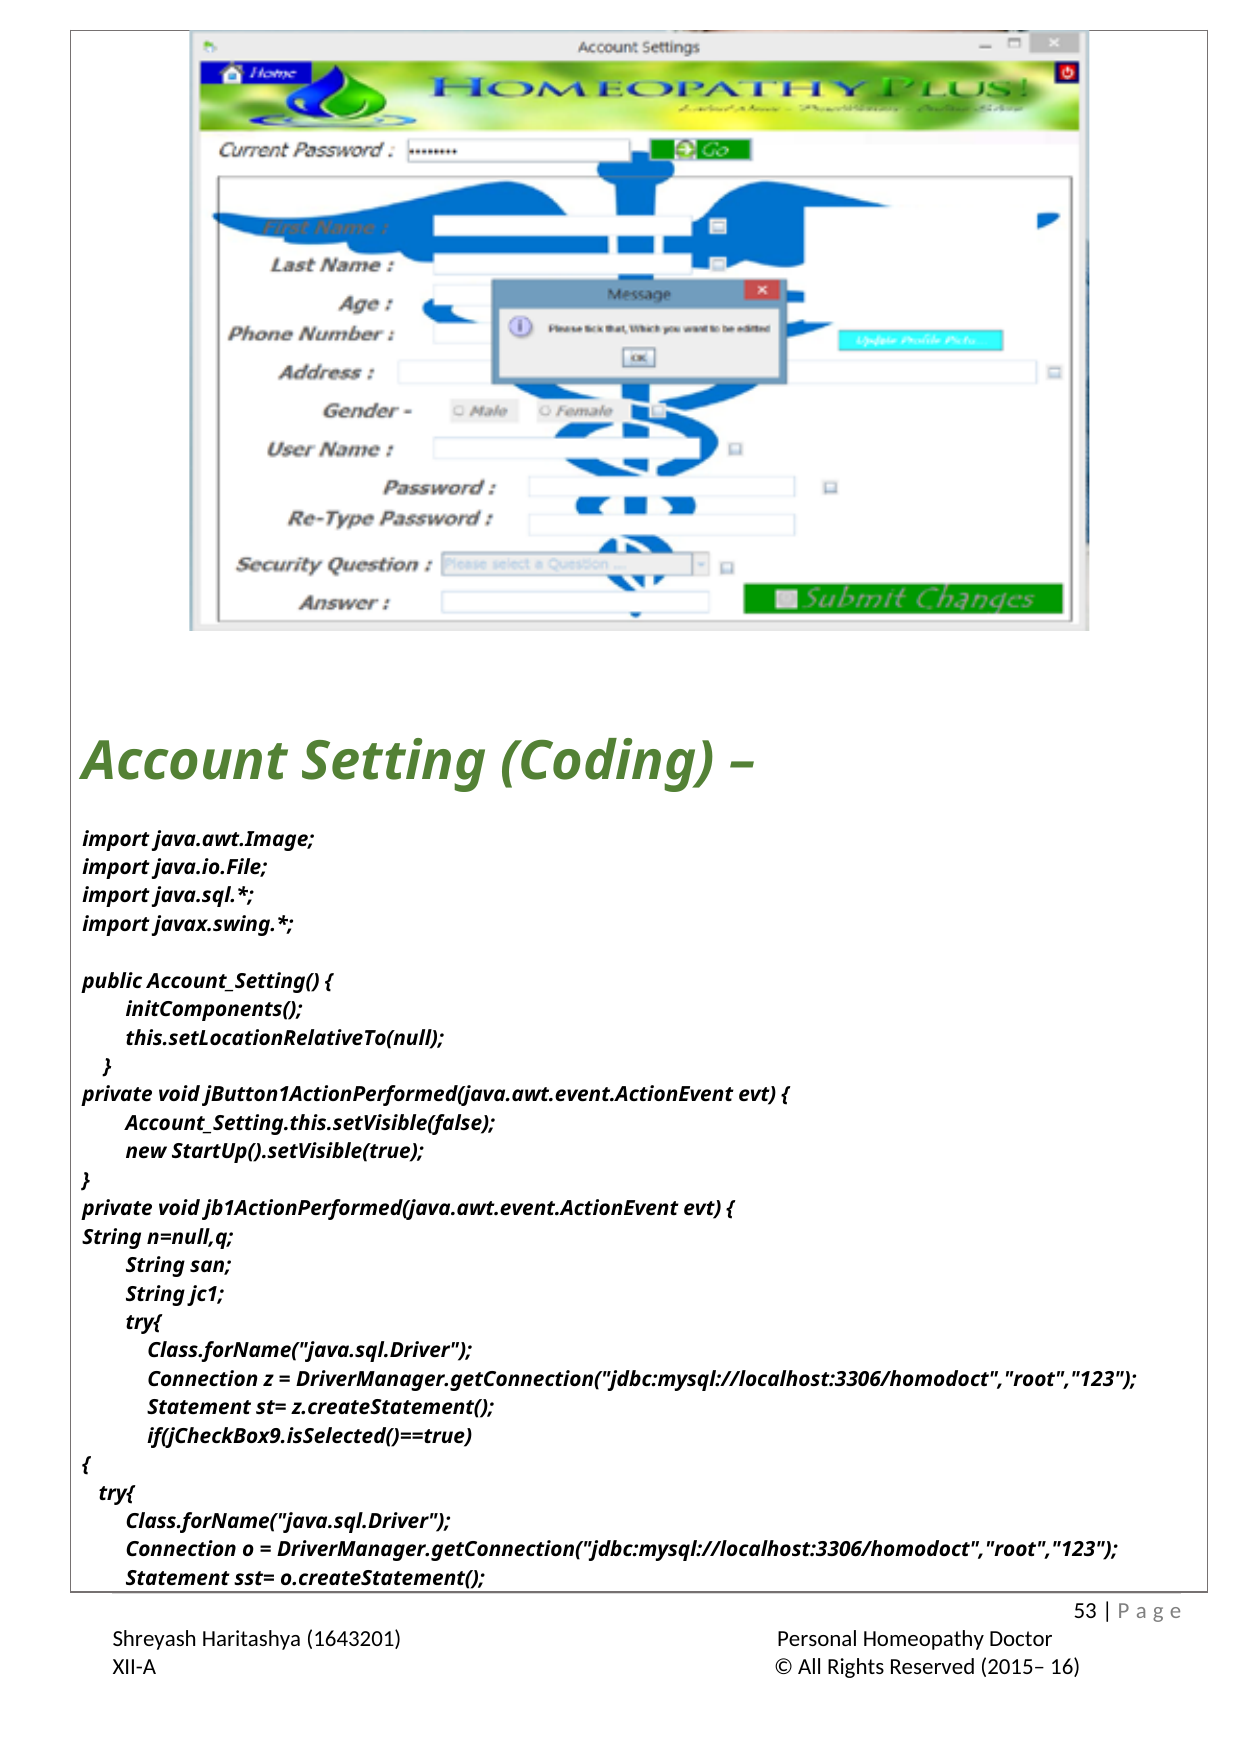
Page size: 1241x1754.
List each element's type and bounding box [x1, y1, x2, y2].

picture [189, 30, 1090, 631]
table_header [71, 31, 1207, 1591]
